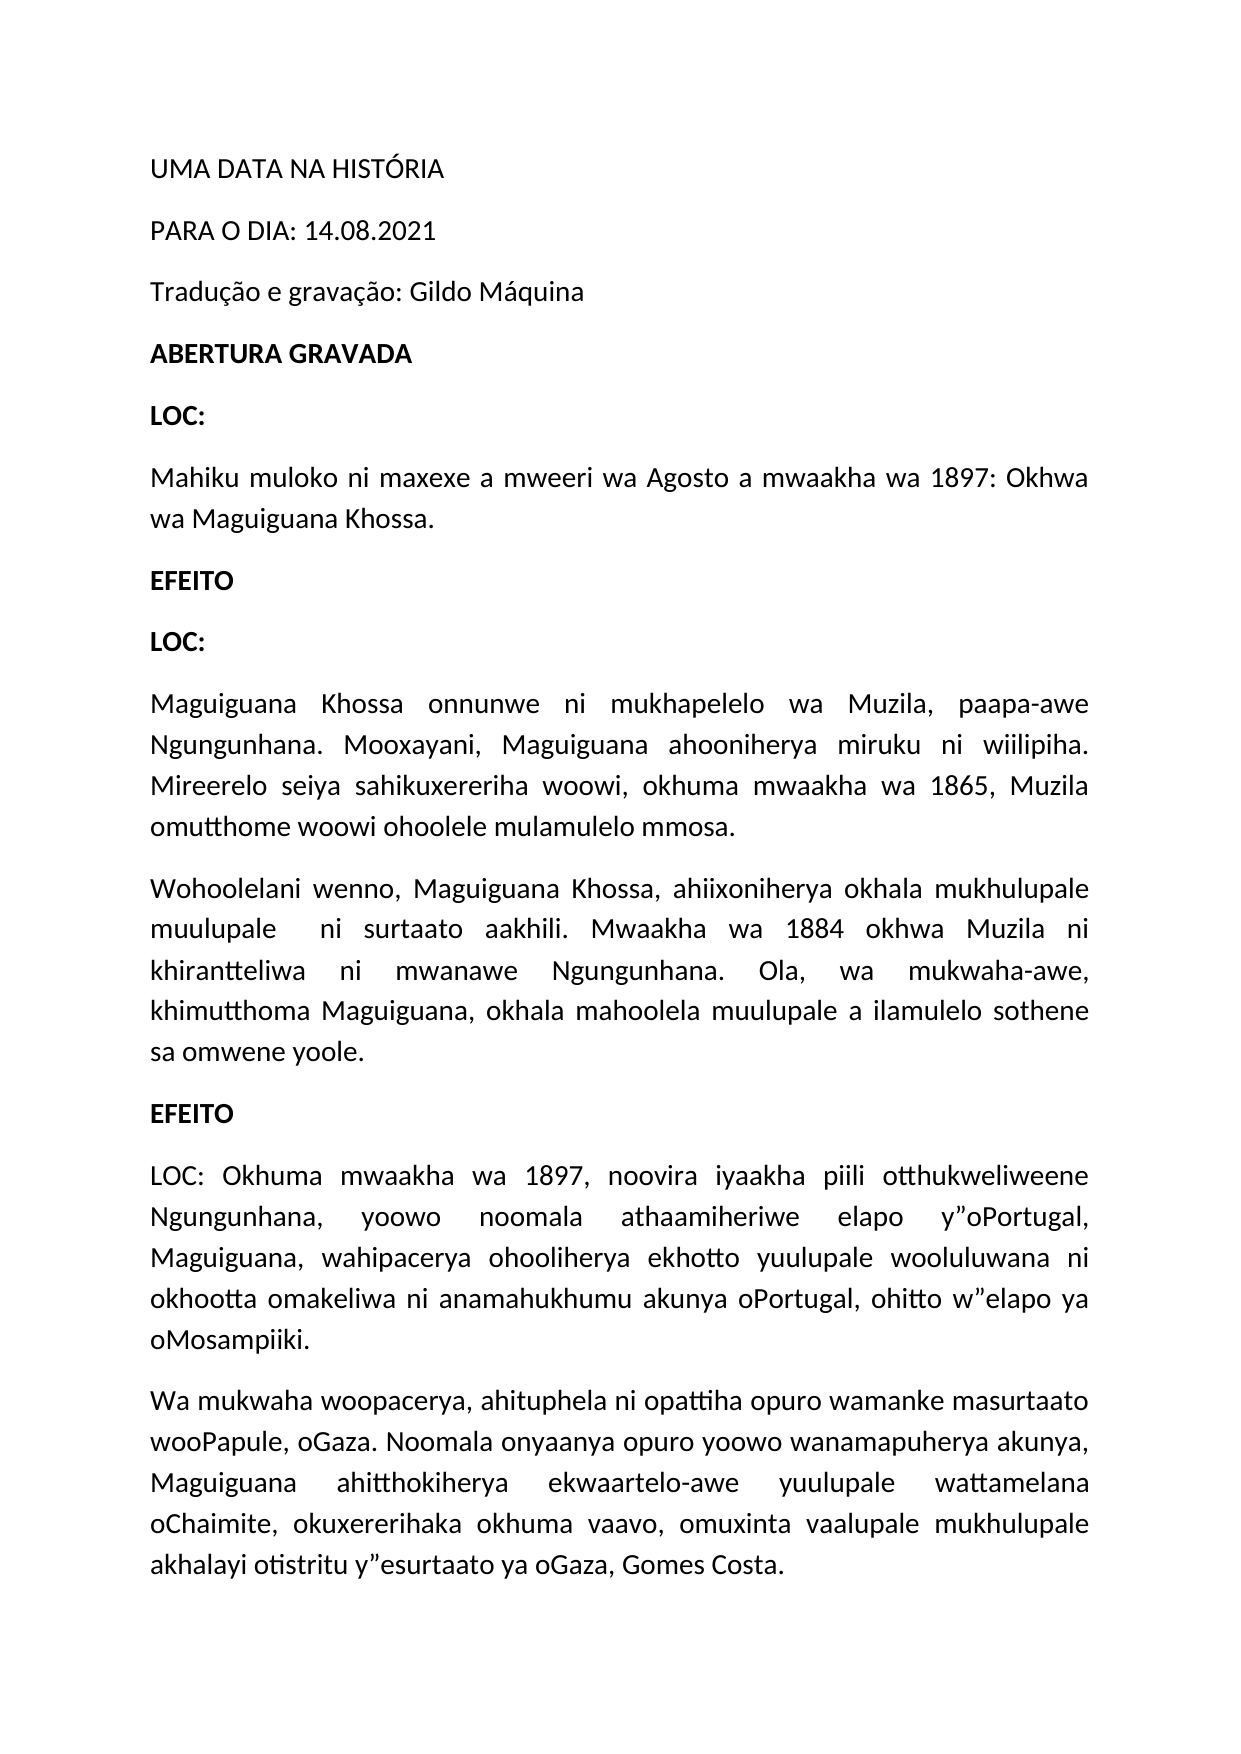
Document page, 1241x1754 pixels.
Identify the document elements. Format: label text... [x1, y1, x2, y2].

text LOC: [150, 623, 1090, 659]
text PARA O DIA: 14.08.2021 [150, 212, 1090, 247]
text EFEITO [150, 562, 1090, 597]
text Tradução e gravação: Gildo Máquina [150, 273, 1090, 309]
text Mahiku muloko ni maxexe a mweeri wa Agosto a mwaakha wa 1897: Okhwa wa Maguiguana Khossa. [150, 459, 1090, 535]
text LOC: [150, 397, 1090, 433]
text UMA DATA NA HISTÓRIA [150, 150, 1090, 186]
text EFEITO [150, 1095, 1090, 1131]
text Wa mukwaha woopacerya, ahituphela ni opattiha opuro wamanke masurtaato wooPapule, oGaza. Noomala onyaanya opuro yoowo wanamapuherya akunya, Maguiguana ahitthokiherya ekwaartelo-awe yuulupale wattamelana oChaimite, okuxererihaka okhuma vaavo, omuxinta vaalupale mukhulupale akhalayi otistritu y”esurtaato ya oGaza, Gomes Costa. [150, 1382, 1090, 1582]
text LOC: Okhuma mwaakha wa 1897, noovira iyaakha piili otthukweliweene Ngungunhana, yoowo noomala athaamiheriwe elapo y”oPortugal, Maguiguana, wahipacerya ohooliherya ekhotto yuulupale wooluluwana ni okhootta omakeliwa ni anamahukhumu akunya oPortugal, ohitto w”elapo ya oMosampiiki. [150, 1157, 1090, 1356]
text ABERTURA GRAVADA [150, 335, 1090, 371]
text Maguiguana Khossa onnunwe ni mukhapelelo wa Muzila, paapa-awe Ngungunhana. Mooxayani, Maguiguana ahooniherya miruku ni wiilipiha. Mireerelo seiya sahikuxereriha woowi, okhuma mwaakha wa 1865, Muzila omutthome woowi ohoolele mulamulelo mmosa. [150, 685, 1090, 843]
text Wohoolelani wenno, Maguiguana Khossa, ahiixoniherya okhala mukhulupale muulupale ni surtaato aakhili. Mwaakha wa 1884 okhwa Muzila ni khirantteliwa ni mwanawe Ngungunhana. Ola, wa mukwaha-awe, khimutthoma Maguiguana, okhala mahoolela muulupale a ilamulelo sothene sa omwene yoole. [150, 870, 1090, 1069]
